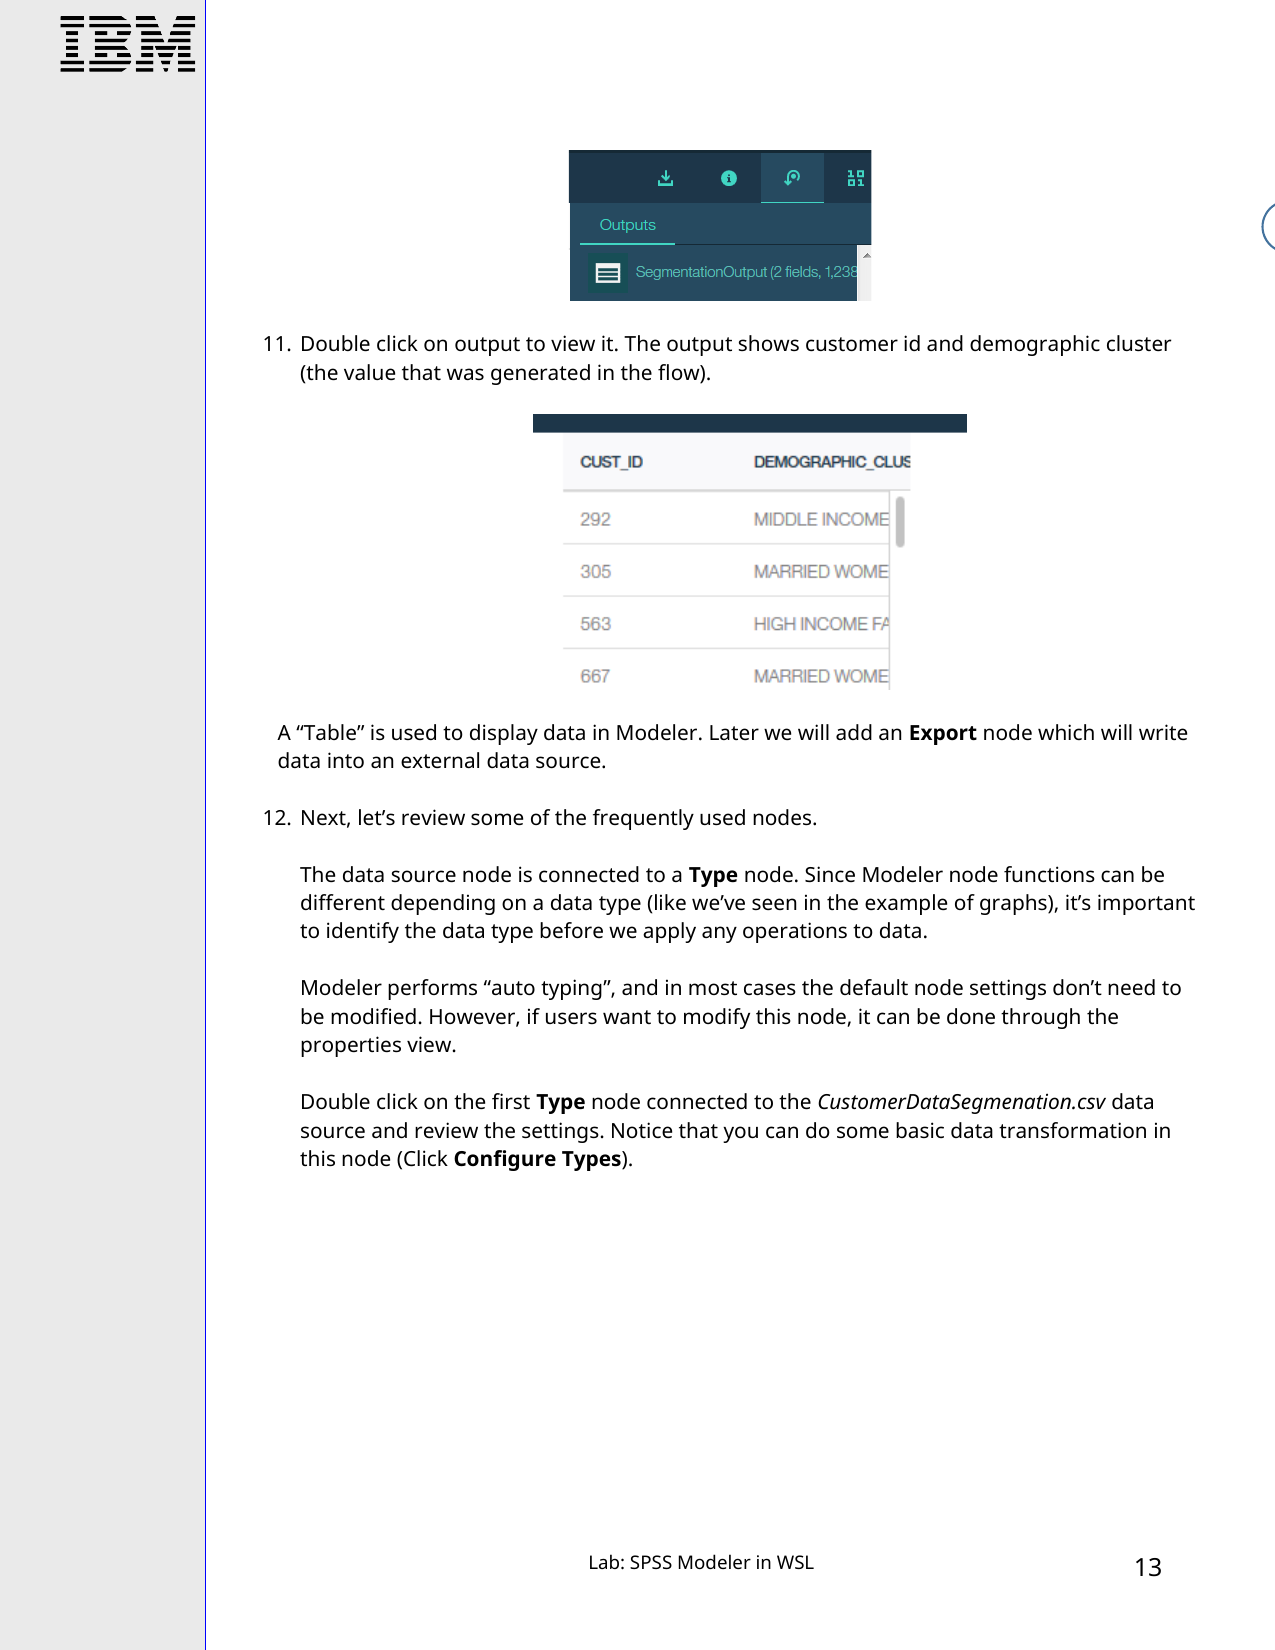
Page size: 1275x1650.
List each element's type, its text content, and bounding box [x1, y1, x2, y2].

list Double click on output to view it. The output shows customer id and demographic cluster (the value that was generated in the flow). [262, 329, 1200, 386]
text The data source node is connected to a Type node. Since Modeler node functions can be different depending on a data type (like we’ve seen in the example of graphs), it’s important to identify the data type before we apply any operations to data. [300, 860, 1200, 945]
text A “Table” is used to display data in Modeler. Later we will add an Export node which will write data into an external data source. [277, 718, 1200, 774]
picture [568, 150, 872, 301]
picture [60, 16, 196, 72]
picture [533, 414, 967, 690]
text Double click on the first Type node connected to the CustomerDataSegmenation.csv data source and review the settings. Notice that you can do some basic data transformation in this node (Click Configure Types). [300, 1087, 1200, 1173]
list Next, let’s review some of the frequently used nodes. [262, 803, 1200, 831]
text Modeler performs “auto typing”, and in most cases the default node settings don’t need to be modified. However, if users want to modify this node, it can be done through the properties view. [300, 973, 1200, 1059]
